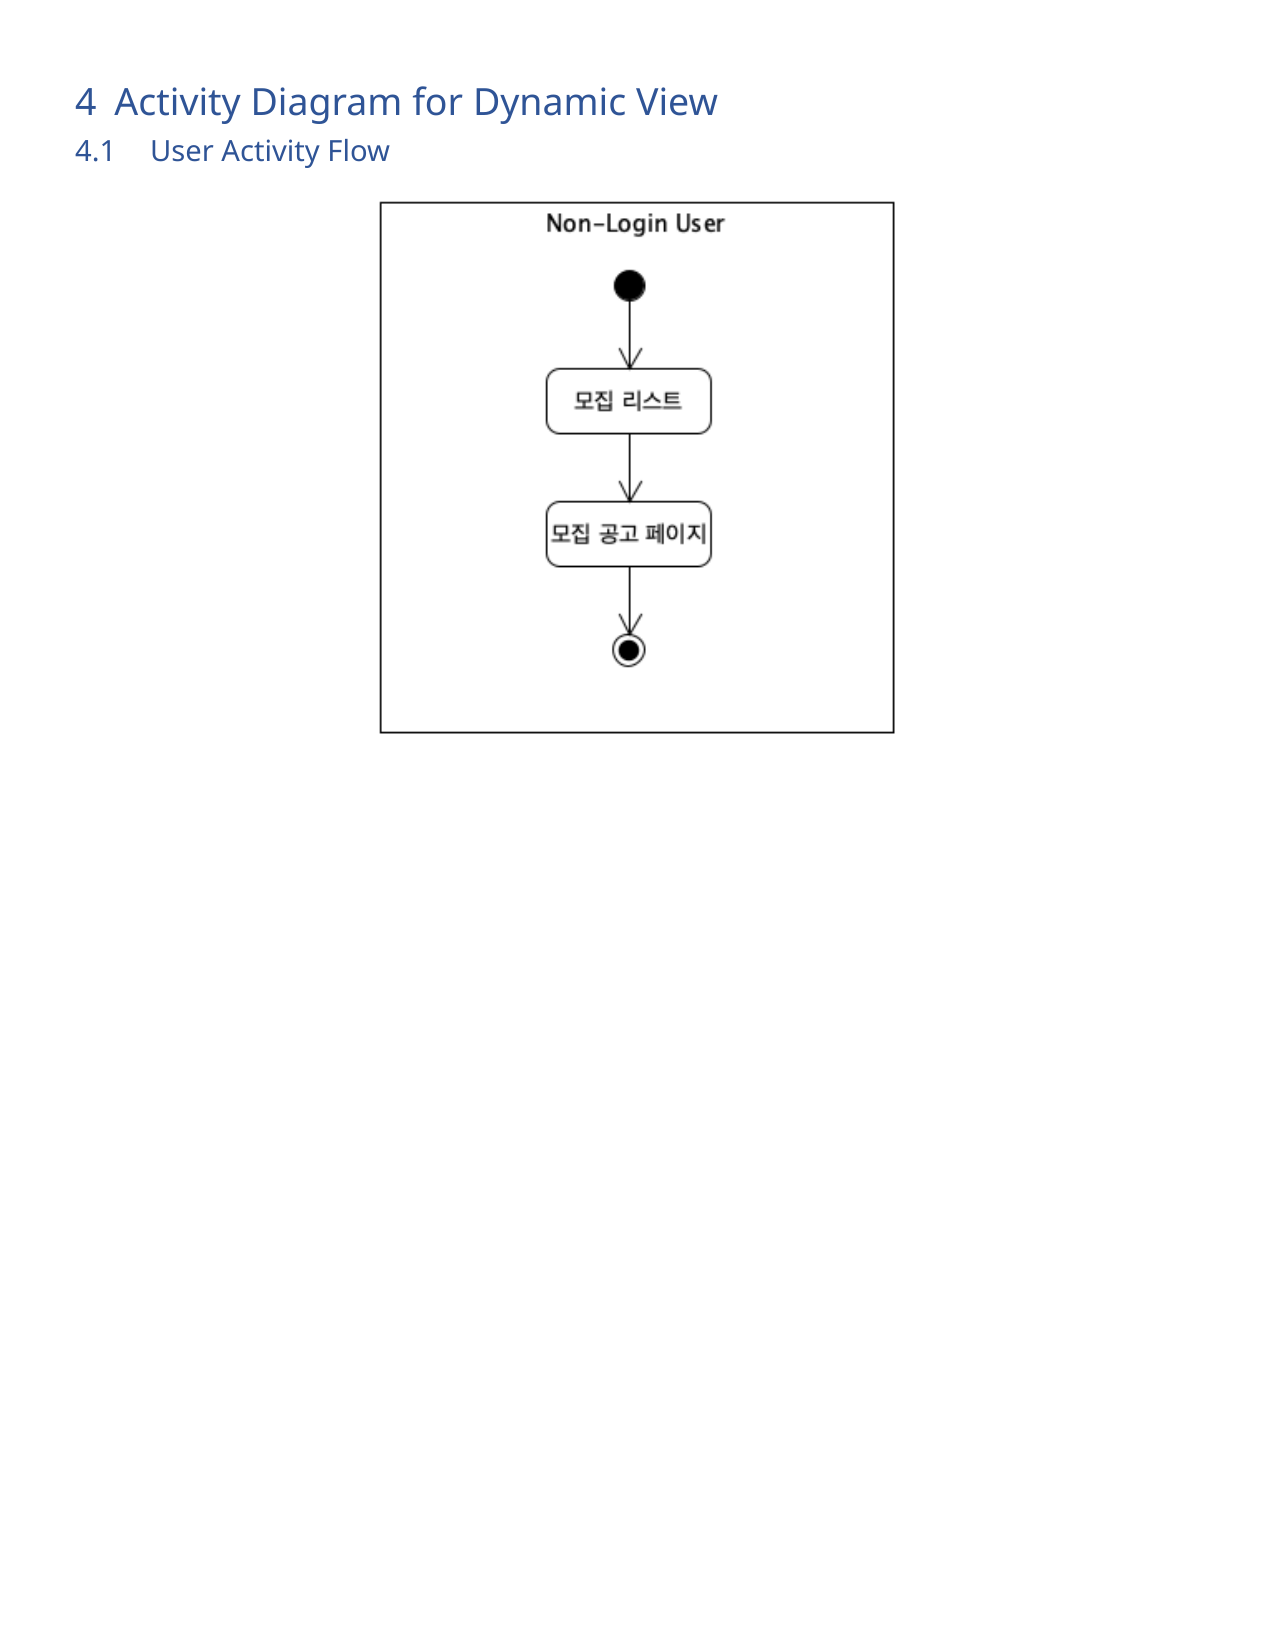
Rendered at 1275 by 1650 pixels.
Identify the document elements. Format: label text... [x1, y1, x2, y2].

subtitle User Activity Flow [75, 130, 1200, 170]
subtitle Activity Diagram for Dynamic View [75, 75, 1200, 126]
picture [347, 170, 928, 767]
